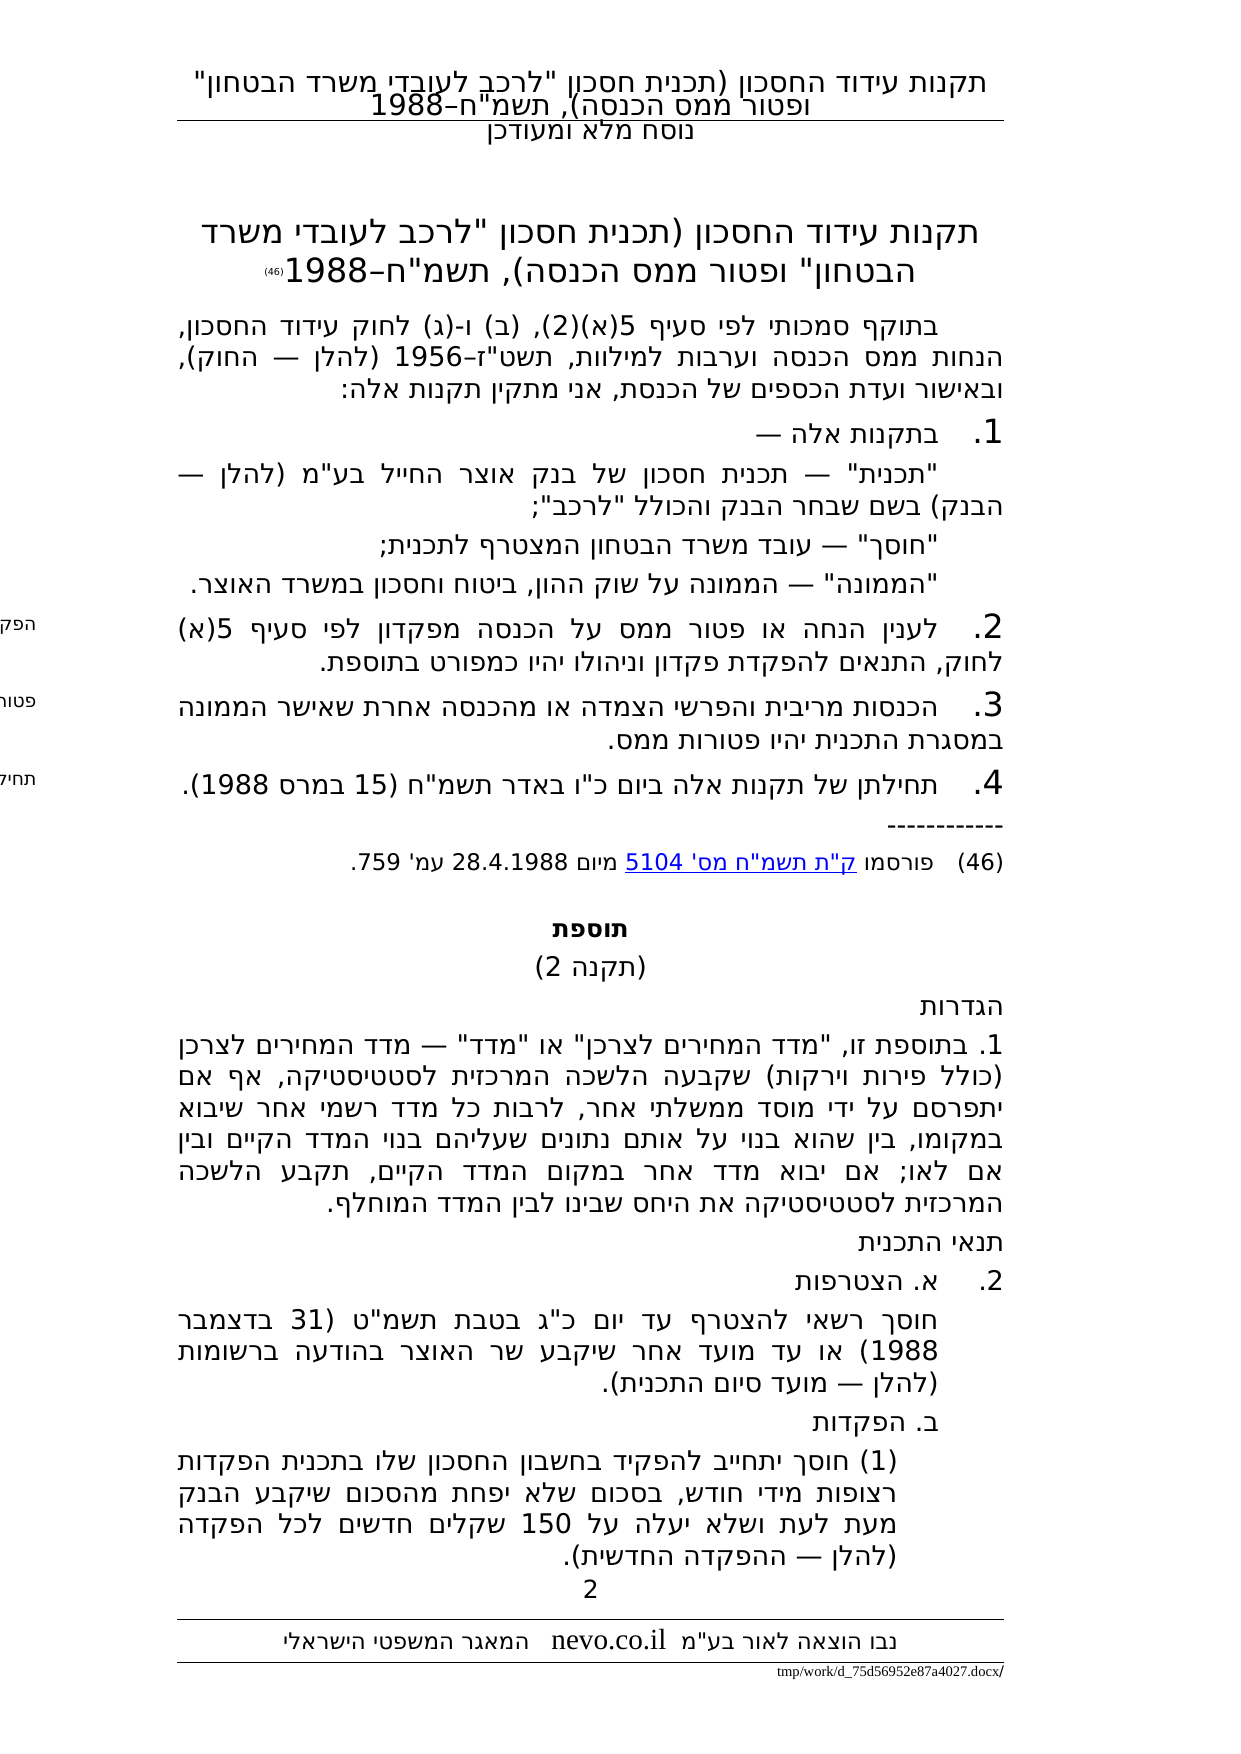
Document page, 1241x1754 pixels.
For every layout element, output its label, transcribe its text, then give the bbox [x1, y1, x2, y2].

text (תקנה 2) [177, 951, 1004, 983]
text בתוקף סמכותי לפי סעיף 5(א)(2), (ב) ו-(ג) לחוק עידוד החסכון, הנחות ממס הכנסה וערבות למילוות, תשט"ז–1956 (להלן — החוק), ובאישור ועדת הכספים של הכנסת, אני מתקין תקנות אלה: [177, 310, 1004, 405]
text חוסך רשאי להצטרף עד יום כ"ג בטבת תשמ"ט (31 בדצמבר 1988) או עד מועד אחר שיקבע שר האוצר בהודעה ברשומות (להלן — מועד סיום התכנית). [177, 1304, 939, 1399]
text 1. בתקנות אלה — [177, 412, 1004, 451]
text "תכנית" — תכנית חסכון של בנק אוצר החייל בע"מ (להלן — הבנק) בשם שבחר הבנק והכולל "לרכב"; [177, 459, 1004, 522]
text תנאי התכנית [177, 1226, 1004, 1258]
text תוספת [177, 914, 1004, 943]
text 3. הכנסות מריבית והפרשי הצמדה או מהכנסה אחרת שאישר הממונה במסגרת התכנית יהיו פטורות ממס. [177, 685, 1004, 756]
text תקנות עידוד החסכון (תכנית חסכון "לרכב לעובדי משרד הבטחון" ופטור ממס הכנסה), תשמ"ח–1988(46) [177, 212, 1004, 290]
text ------------ [177, 809, 1004, 841]
text "חוסך" — עובד משרד הבטחון המצטרף לתכנית; [177, 529, 1004, 561]
text 4. תחילתן של תקנות אלה ביום כ"ו באדר תשמ"ח (15 במרס 1988). [177, 763, 1004, 802]
text 2. לענין הנחה או פטור ממס על הכנסה מפקדון לפי סעיף 5(א) לחוק, התנאים להפקדת פקדון וניהולו יהיו כמפורט בתוספת. [177, 607, 1004, 678]
text 1. בתוספת זו, "מדד המחירים לצרכן" או "מדד" — מדד המחירים לצרכן (כולל פירות וירקות) שקבעה הלשכה המרכזית לסטטיסטיקה, אף אם יתפרסם על ידי מוסד ממשלתי אחר, לרבות כל מדד רשמי אחר שיבוא במקומו, בין שהוא בנוי על אותם נתונים שעליהם בנוי המדד הקיים ובין אם לאו; אם יבוא מדד אחר במקום המדד הקיים, תקבע הלשכה המרכזית לסטטיסטיקה את היחס שבינו לבין המדד המוחלף. [177, 1029, 1004, 1218]
text 2. א. הצטרפות [177, 1265, 1004, 1297]
text (1) חוסך יתחייב להפקיד בחשבון החסכון שלו בתכנית הפקדות רצופות מידי חודש, בסכום שלא יפחת מהסכום שיקבע הבנק מעת לעת ושלא יעלה על 150 שקלים חדשים לכל הפקדה (להלן — ההפקדה החדשית). [177, 1445, 898, 1572]
text (46) פורסמו ק"ת תשמ"ח מס' 5104 מיום 28.4.1988 עמ' 759. [177, 849, 1004, 875]
text "הממונה" — הממונה על שוק ההון, ביטוח וחסכון במשרד האוצר. [177, 568, 1004, 600]
text ב. הפקדות [177, 1406, 939, 1438]
text הגדרות [177, 990, 1004, 1022]
